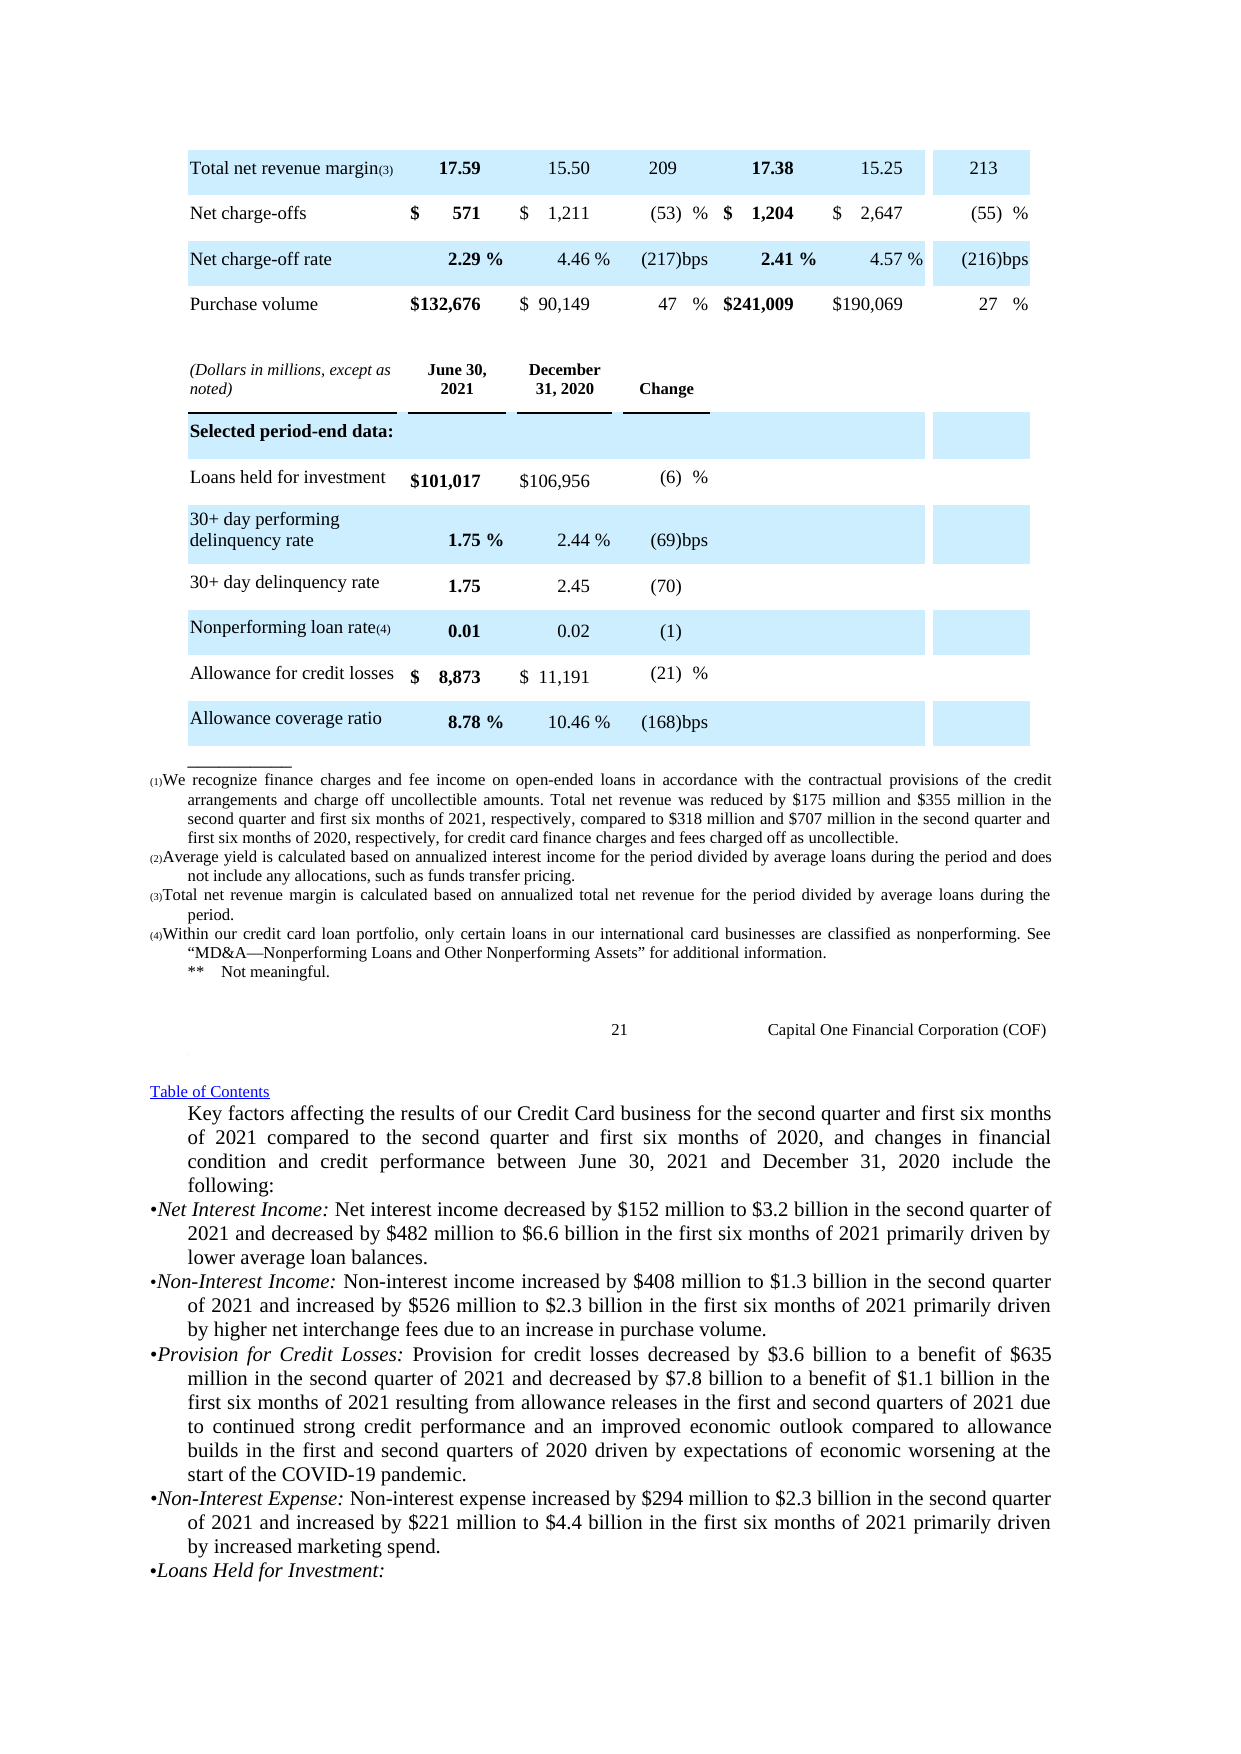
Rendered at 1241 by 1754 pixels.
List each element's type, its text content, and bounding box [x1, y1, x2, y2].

text •Net Interest Income: Net interest income decreased by $152 million to $3.2 billion in the second quarter of 2021 and decreased by $482 million to $6.6 billion in the first six months of 2021 primarily driven by lower average loan balances. [150, 1197, 1053, 1269]
text (3)Total net revenue margin is calculated based on annualized total net revenue for the period divided by average loans during the period. [150, 885, 1053, 923]
text •Non-Interest Expense: Non-interest expense increased by $294 million to $2.3 billion in the second quarter of 2021 and increased by $221 million to $4.4 billion in the first six months of 2021 primarily driven by increased marketing spend. [150, 1486, 1053, 1558]
text •Non-Interest Income: Non-interest income increased by $408 million to $1.3 billion in the second quarter of 2021 and increased by $526 million to $2.3 billion in the first six months of 2021 primarily driven by higher net interchange fees due to an increase in purchase volume. [150, 1269, 1053, 1341]
text Table of Contents [150, 1082, 1053, 1101]
text •Provision for Credit Losses: Provision for credit losses decreased by $3.6 billion to a benefit of $635 million in the second quarter of 2021 and decreased by $7.8 billion to a benefit of $1.1 billion in the first six months of 2021 resulting from allowance releases in the first and second quarters of 2021 due to continued strong credit performance and an improved economic outlook compared to allowance builds in the first and second quarters of 2020 driven by expectations of economic worsening at the start of the COVID-19 pandemic. [150, 1341, 1053, 1486]
text ** Not meaningful. [187, 962, 1053, 981]
text (4)Within our credit card loan portfolio, only certain loans in our international card businesses are classified as nonperforming. See “MD&A—Nonperforming Loans and Other Nonperforming Assets” for additional information. [150, 923, 1053, 962]
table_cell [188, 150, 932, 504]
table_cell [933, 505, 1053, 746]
text (1)We recognize finance charges and fee income on open-ended loans in accordance with the contractual provisions of the credit arrangements and charge off uncollectible amounts. Total net revenue was reduced by $175 million and $355 million in the second quarter and first six months of 2021, respectively, compared to $318 million and $707 million in the second quarter and first six months of 2020, respectively, for credit card finance charges and fees charged off as uncollectible. [150, 770, 1053, 847]
text •Loans Held for Investment: [150, 1558, 1053, 1582]
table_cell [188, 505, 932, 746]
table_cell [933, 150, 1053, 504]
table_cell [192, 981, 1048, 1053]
text Key factors affecting the results of our Credit Card business for the second quarter and first six months of 2021 compared to the second quarter and first six months of 2020, and changes in financial condition and credit performance between June 30, 2021 and December 31, 2020 include the following: [187, 1101, 1053, 1197]
text (2)Average yield is calculated based on annualized interest income for the period divided by average loans during the period and does not include any allocations, such as funds transfer pricing. [150, 847, 1053, 885]
text __________ [187, 746, 1053, 770]
